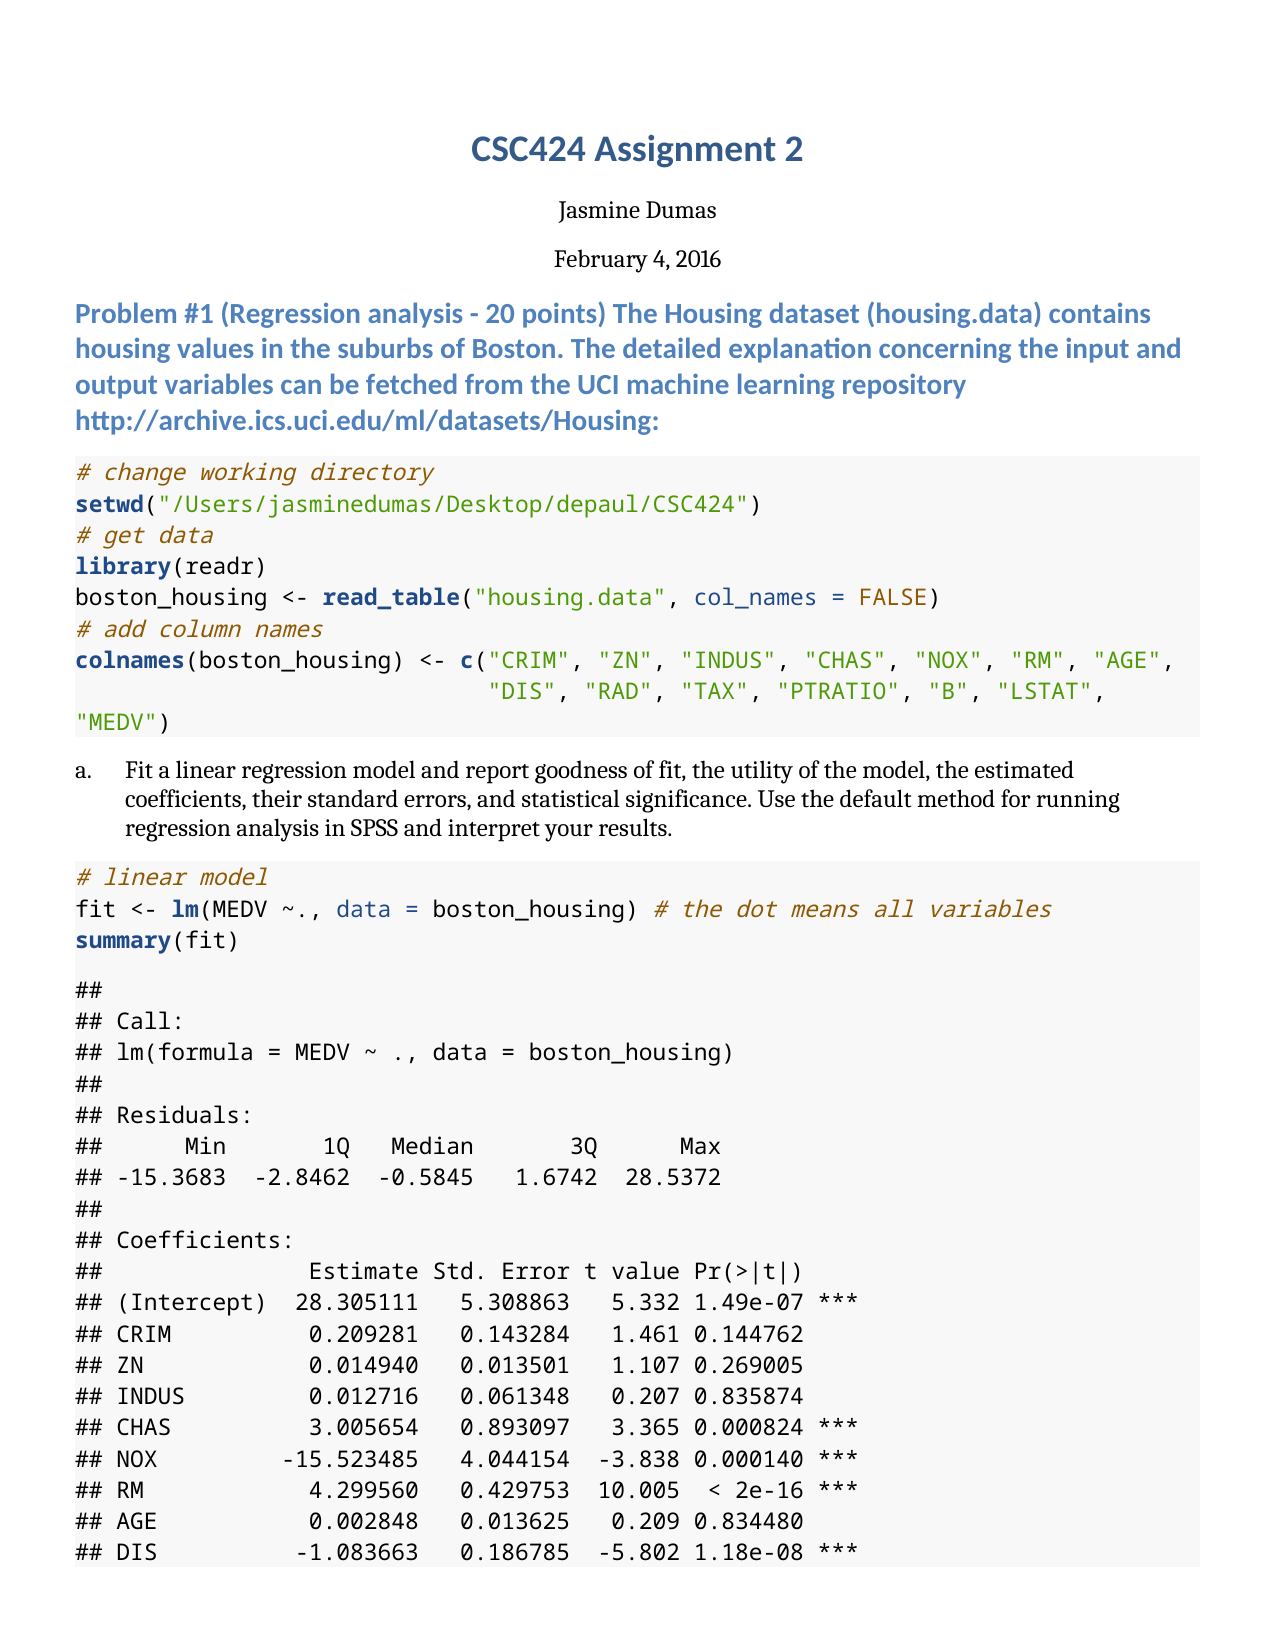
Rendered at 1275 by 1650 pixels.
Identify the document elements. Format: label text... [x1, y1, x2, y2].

list Fit a linear regression model and report goodness of fit, the utility of the model, the estimated coefficients, their standard errors, and statistical significance. Use the default method for running regression analysis in SPSS and interpret your results. [75, 756, 1200, 842]
text # change working directory setwd("/Users/jasminedumas/Desktop/depaul/CSC424") # get data library(readr) boston_housing <- read_table("housing.data", col_names = FALSE) # add column names colnames(boston_housing) <- c("CRIM", "ZN", "INDUS", "CHAS", "NOX", "RM", "AGE", "DIS", "RAD", "TAX", "PTRATIO", "B", "LSTAT", "MEDV") [75, 456, 1200, 737]
text February 4, 2016 [75, 245, 1200, 274]
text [75, 974, 1200, 1567]
subtitle Problem #1 (Regression analysis - 20 points) The Housing dataset (housing.data) contains housing values in the suburbs of Boston. The detailed explanation concerning the input and output variables can be fetched from the UCI machine learning repository http://archive.ics.uci.edu/ml/datasets/Housing: [75, 295, 1200, 437]
text # linear model fit <- lm(MEDV ~., data = boston_housing) # the dot means all variables summary(fit) [75, 861, 1200, 955]
title CSC424 Assignment 2 [75, 125, 1200, 171]
text Jasmine Dumas [75, 196, 1200, 224]
